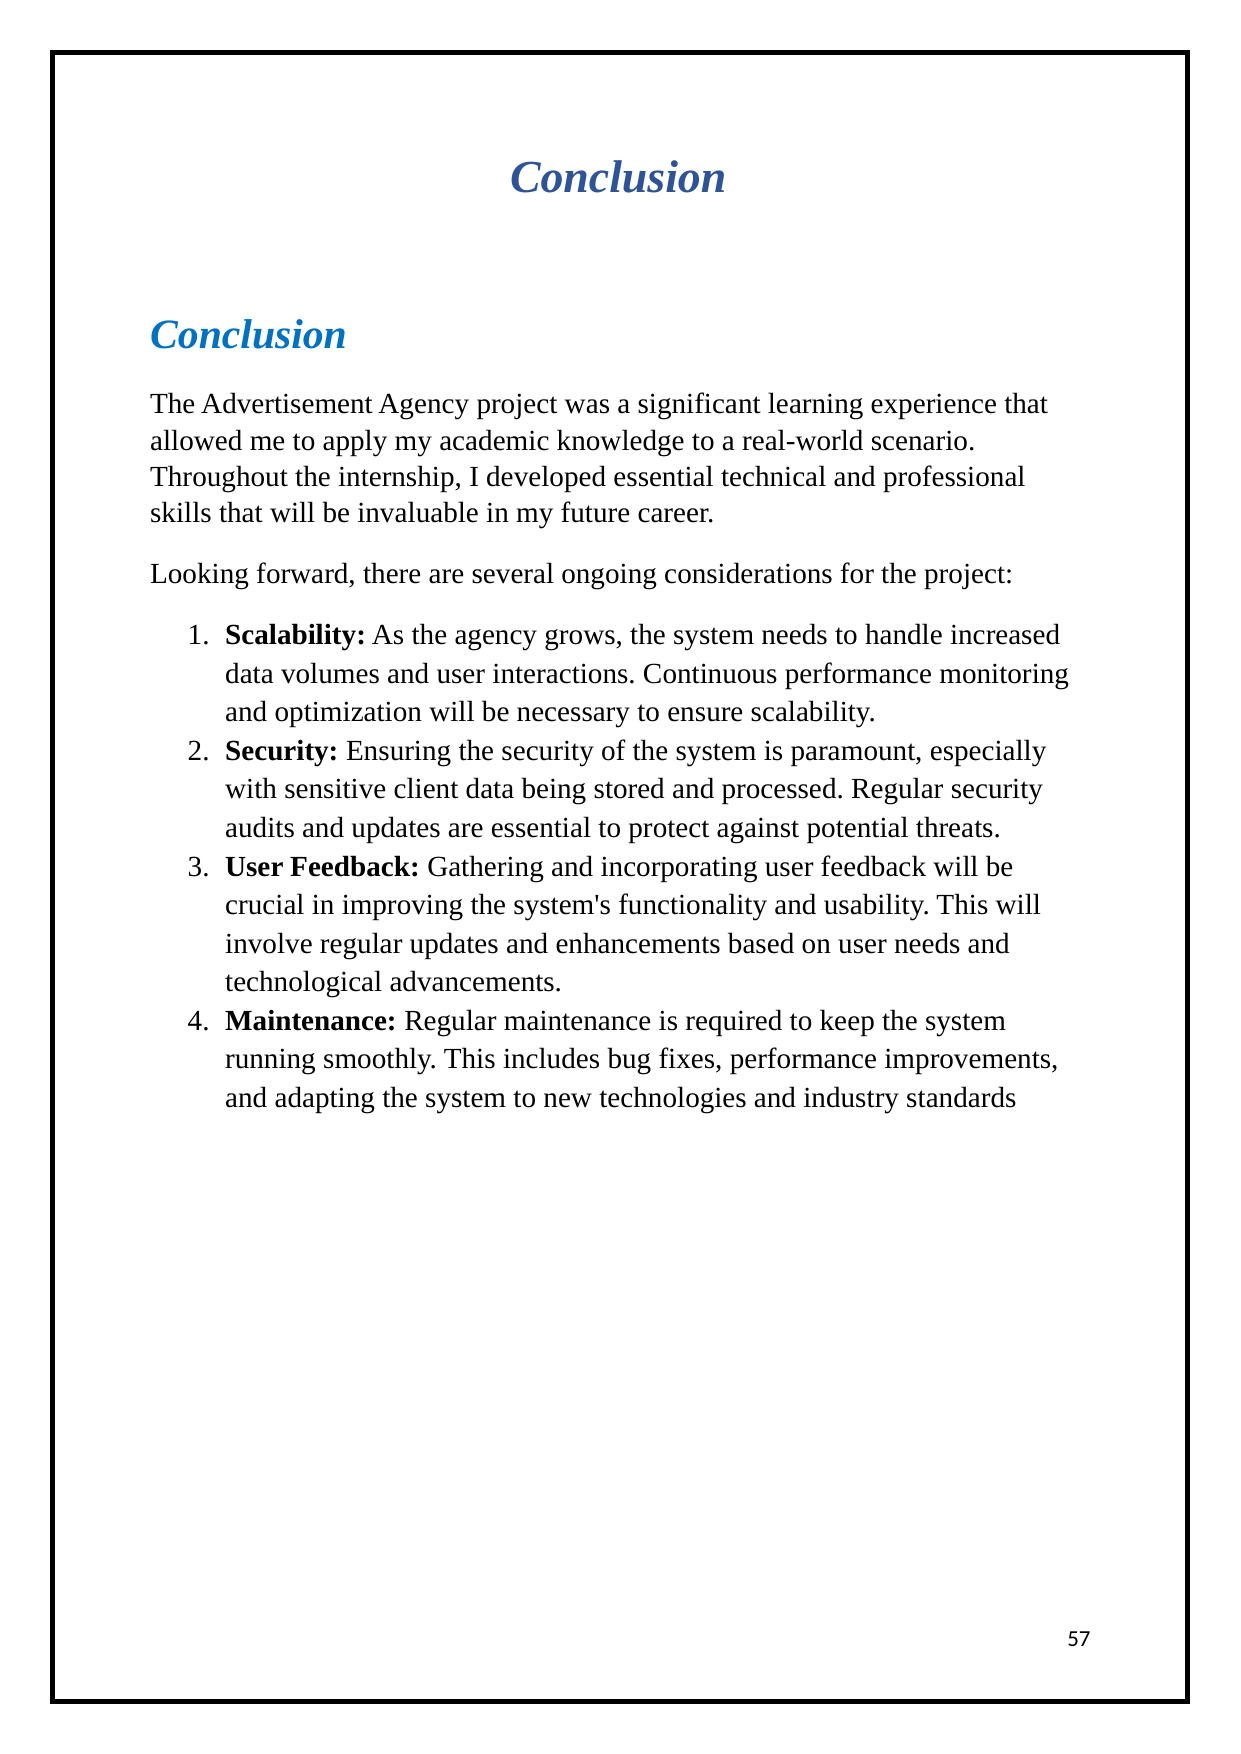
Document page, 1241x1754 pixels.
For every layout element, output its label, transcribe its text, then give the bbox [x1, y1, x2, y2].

list Security: Ensuring the security of the system is paramount, especially with sensitive client data being stored and processed. Regular security audits and updates are essential to protect against potential threats. [187, 733, 1090, 844]
subtitle Conclusion [150, 150, 1090, 203]
list Scalability: As the agency grows, the system needs to handle increased data volumes and user interactions. Continuous performance monitoring and optimization will be necessary to ensure scalability. [187, 617, 1090, 728]
list Maintenance: Regular maintenance is required to keep the system running smoothly. This includes bug fixes, performance improvements, and adapting the system to new technologies and industry standards [187, 1003, 1090, 1113]
text Looking forward, there are several ongoing considerations for the project: [150, 556, 1090, 590]
list User Feedback: Gathering and incorporating user feedback will be crucial in improving the system's functionality and usability. This will involve regular updates and enhancements based on user needs and technological advancements. [187, 849, 1090, 998]
subtitle Conclusion [150, 309, 1090, 357]
text The Advertisement Agency project was a significant learning experience that allowed me to apply my academic knowledge to a real-world scenario. Throughout the internship, I developed essential technical and professional skills that will be invaluable in my future career. [150, 387, 1090, 529]
